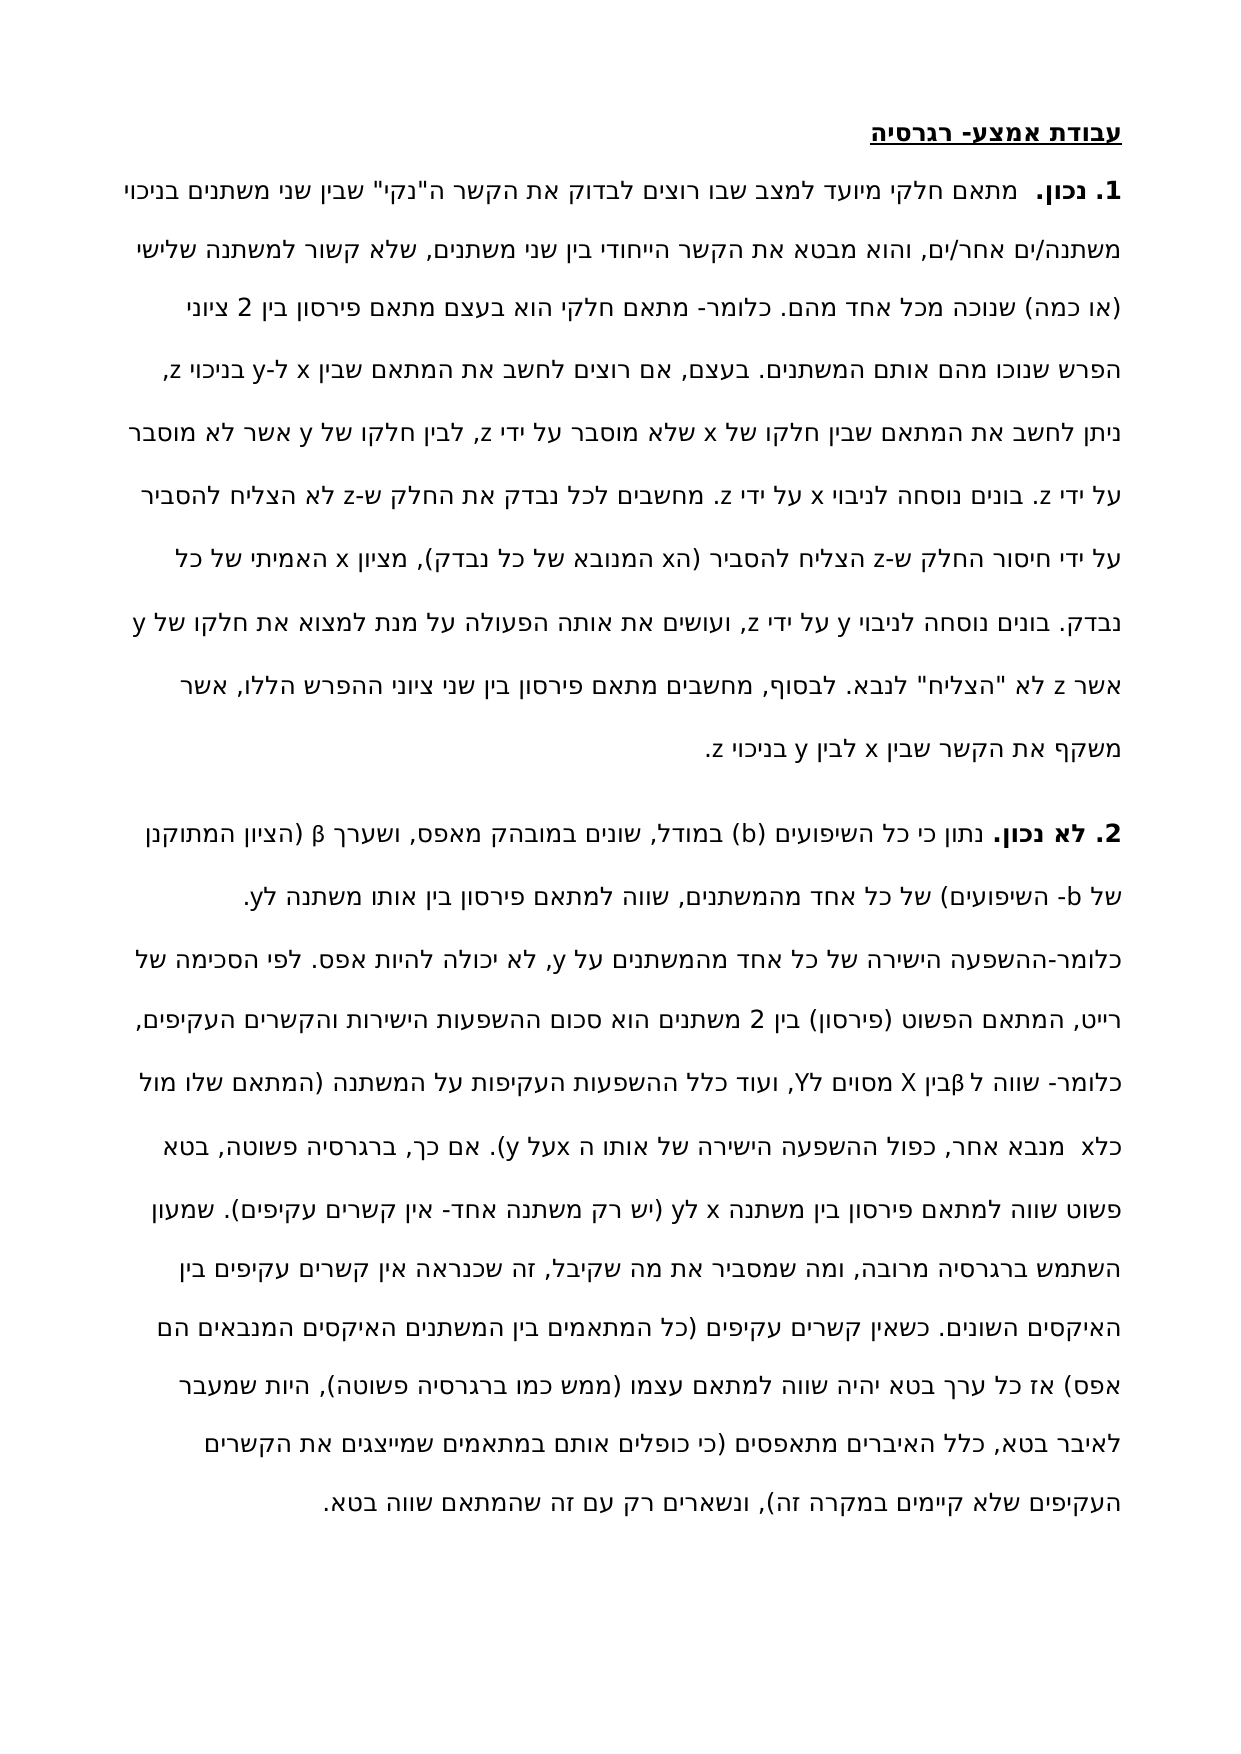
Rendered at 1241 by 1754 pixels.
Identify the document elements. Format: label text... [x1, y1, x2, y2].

text 2. לא נכון. נתון כי כל השיפועים (b) במודל, שונים במובהק מאפס, ושערך β (הציון המתוקנן של b- השיפועים) של כל אחד מהמשתנים, שווה למתאם פירסון בין אותו משתנה לy. כלומר-ההשפעה הישירה של כל אחד מהמשתנים על y, לא יכולה להיות אפס. לפי הסכימה של רייט, המתאם הפשוט (פירסון) בין 2 משתנים הוא סכום ההשפעות הישירות והקשרים העקיפים, כלומר- שווה ל βבין X מסוים לY, ועוד כלל ההשפעות העקיפות על המשתנה (המתאם שלו מול כלx מנבא אחר, כפול ההשפעה הישירה של אותו ה xעל y). אם כך, ברגרסיה פשוטה, בטא פשוט שווה למתאם פירסון בין משתנה x לy (יש רק משתנה אחד- אין קשרים עקיפים). שמעון השתמש ברגרסיה מרובה, ומה שמסביר את מה שקיבל, זה שכנראה אין קשרים עקיפים בין האיקסים השונים. כשאין קשרים עקיפים (כל המתאמים בין המשתנים האיקסים המנבאים הם אפס) אז כל ערך בטא יהיה שווה למתאם עצמו (ממש כמו ברגרסיה פשוטה), היות שמעבר לאיבר בטא, כלל האיברים מתאפסים (כי כופלים אותם במתאמים שמייצגים את הקשרים העקיפים שלא קיימים במקרה זה), ונשארים רק עם זה שהמתאם שווה בטא. [118, 816, 1122, 1517]
text עבודת אמצע- רגרסיה 1. נכון. מתאם חלקי מיועד למצב שבו רוצים לבדוק את הקשר ה"נקי" שבין שני משתנים בניכוי משתנה/ים אחר/ים, והוא מבטא את הקשר הייחודי בין שני משתנים, שלא קשור למשתנה שלישי (או כמה) שנוכה מכל אחד מהם. כלומר- מתאם חלקי הוא בעצם מתאם פירסון בין 2 ציוני הפרש שנוכו מהם אותם המשתנים. בעצם, אם רוצים לחשב את המתאם שבין x ל-y בניכוי z, ניתן לחשב את המתאם שבין חלקו של x שלא מוסבר על ידי z, לבין חלקו של y אשר לא מוסבר על ידי z. בונים נוסחה לניבוי x על ידי z. מחשבים לכל נבדק את החלק ש-z לא הצליח להסביר על ידי חיסור החלק ש-z הצליח להסביר (הx המנובא של כל נבדק), מציון x האמיתי של כל נבדק. בונים נוסחה לניבוי y על ידי z, ועושים את אותה הפעולה על מנת למצוא את חלקו של y אשר z לא "הצליח" לנבא. לבסוף, מחשבים מתאם פירסון בין שני ציוני ההפרש הללו, אשר משקף את הקשר שבין x לבין y בניכוי z. [118, 118, 1122, 765]
